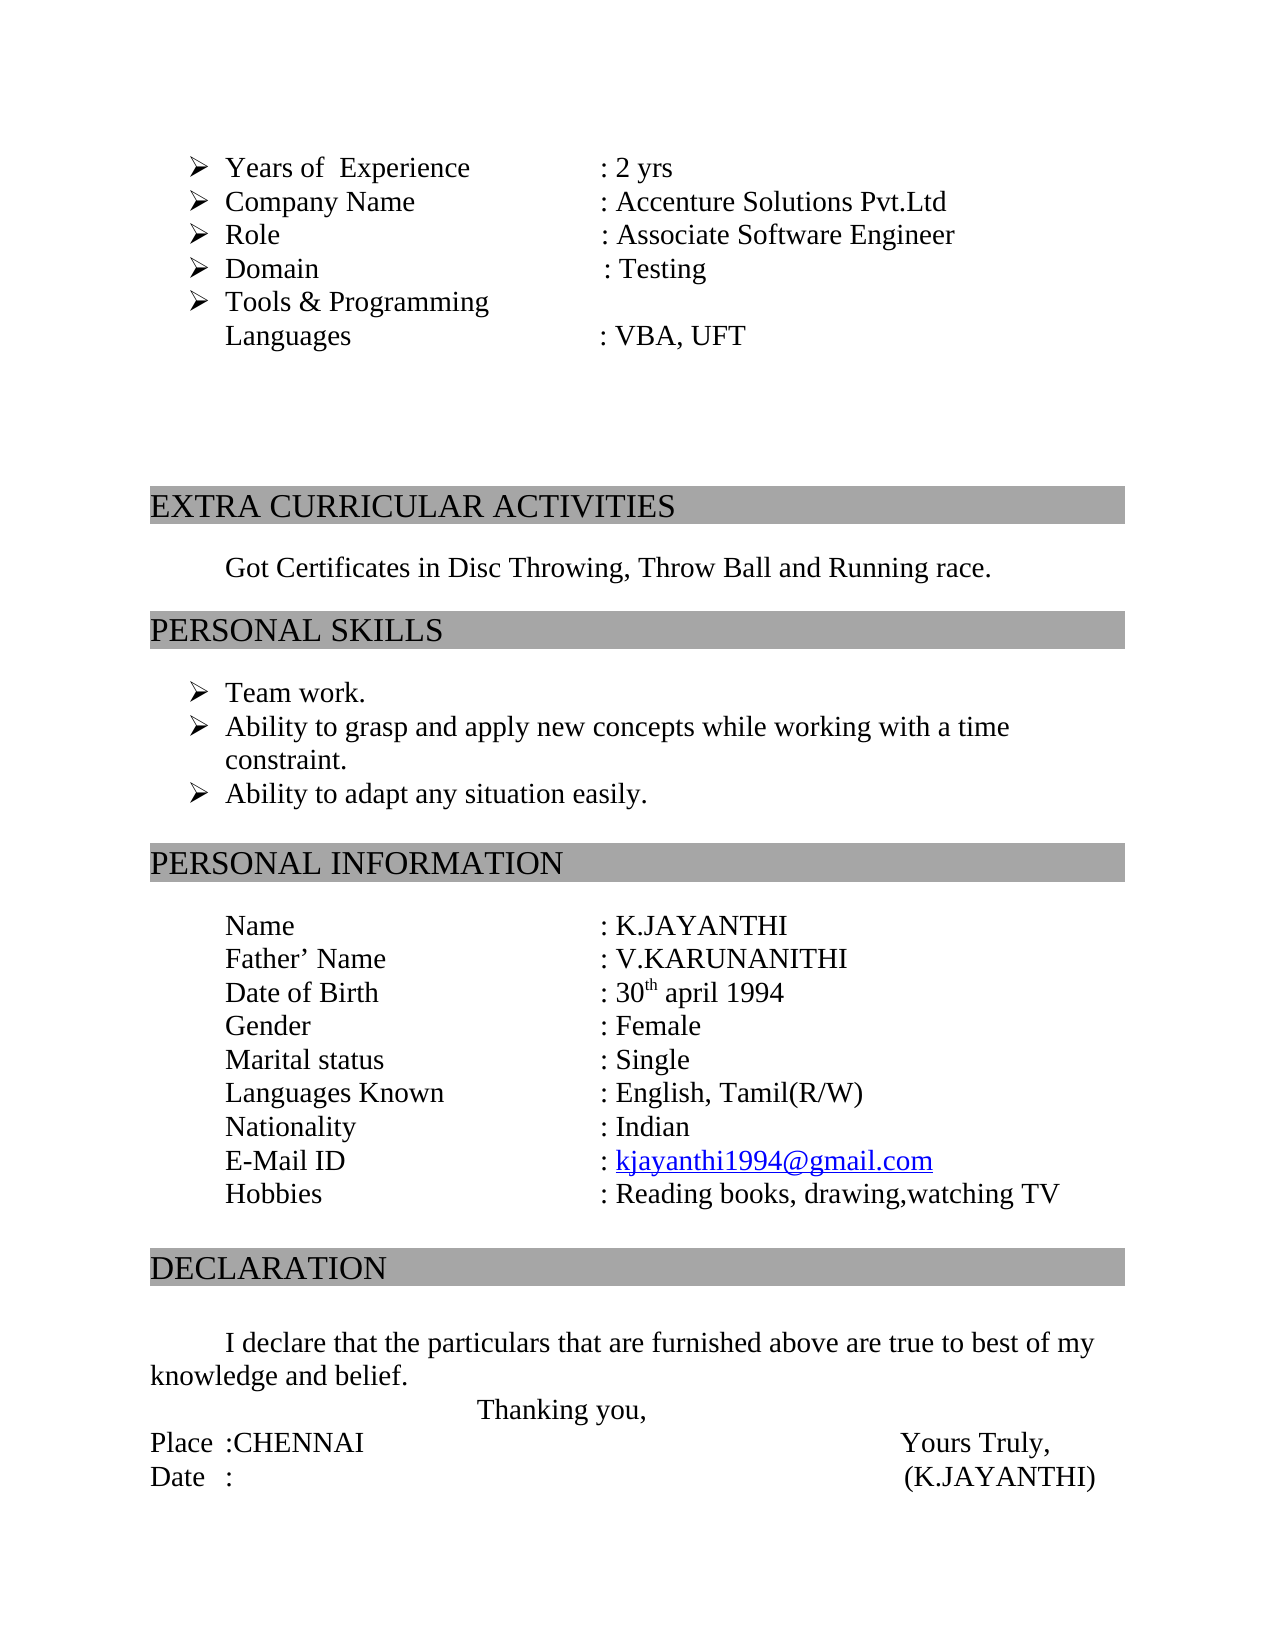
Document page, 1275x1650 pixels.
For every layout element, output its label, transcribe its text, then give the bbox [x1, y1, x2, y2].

text Date : (K.JAYANTHI) [150, 1459, 1125, 1492]
text Hobbies : Reading books, drawing,watching TV [150, 1176, 1125, 1210]
text Languages Known : English, Tamil(R/W) [150, 1076, 1125, 1109]
text EXTRA CURRICULAR ACTIVITIES [150, 486, 1125, 524]
text Nationality : Indian [150, 1109, 1125, 1143]
list Tools & Programming [187, 284, 1125, 318]
text Gender : Female [150, 1008, 1125, 1042]
list Team work. [187, 675, 1125, 709]
list Ability to adapt any situation easily. [187, 776, 1125, 810]
text Marital status : Single [150, 1042, 1125, 1076]
text DECLARATION [150, 1248, 1125, 1286]
list Years of Experience : 2 yrs [187, 150, 1125, 184]
text Date of Birth : 30th april 1994 [150, 975, 1125, 1008]
text PERSONAL INFORMATION [150, 843, 1125, 882]
text Got Certificates in Disc Throwing, Throw Ball and Running race. [150, 551, 1125, 584]
list Ability to grasp and apply new concepts while working with a time constraint. [187, 709, 1125, 776]
text Name : K.JAYANTHI [150, 908, 1125, 941]
text Place :CHENNAI Yours Truly, [150, 1425, 1125, 1459]
text E-Mail ID : kjayanthi1994@gmail.com [150, 1143, 1125, 1176]
list Domain : Testing [187, 251, 1125, 284]
text Father’ Name : V.KARUNANITHI [150, 941, 1125, 975]
list Role : Associate Software Engineer [187, 217, 1125, 251]
text Thanking you, [150, 1392, 1125, 1425]
text Languages : VBA, UFT [225, 318, 1125, 352]
text I declare that the particulars that are furnished above are true to best of my knowledge and belief. [150, 1325, 1125, 1392]
text PERSONAL SKILLS [150, 611, 1125, 649]
list Company Name : Accenture Solutions Pvt.Ltd [187, 184, 1125, 217]
